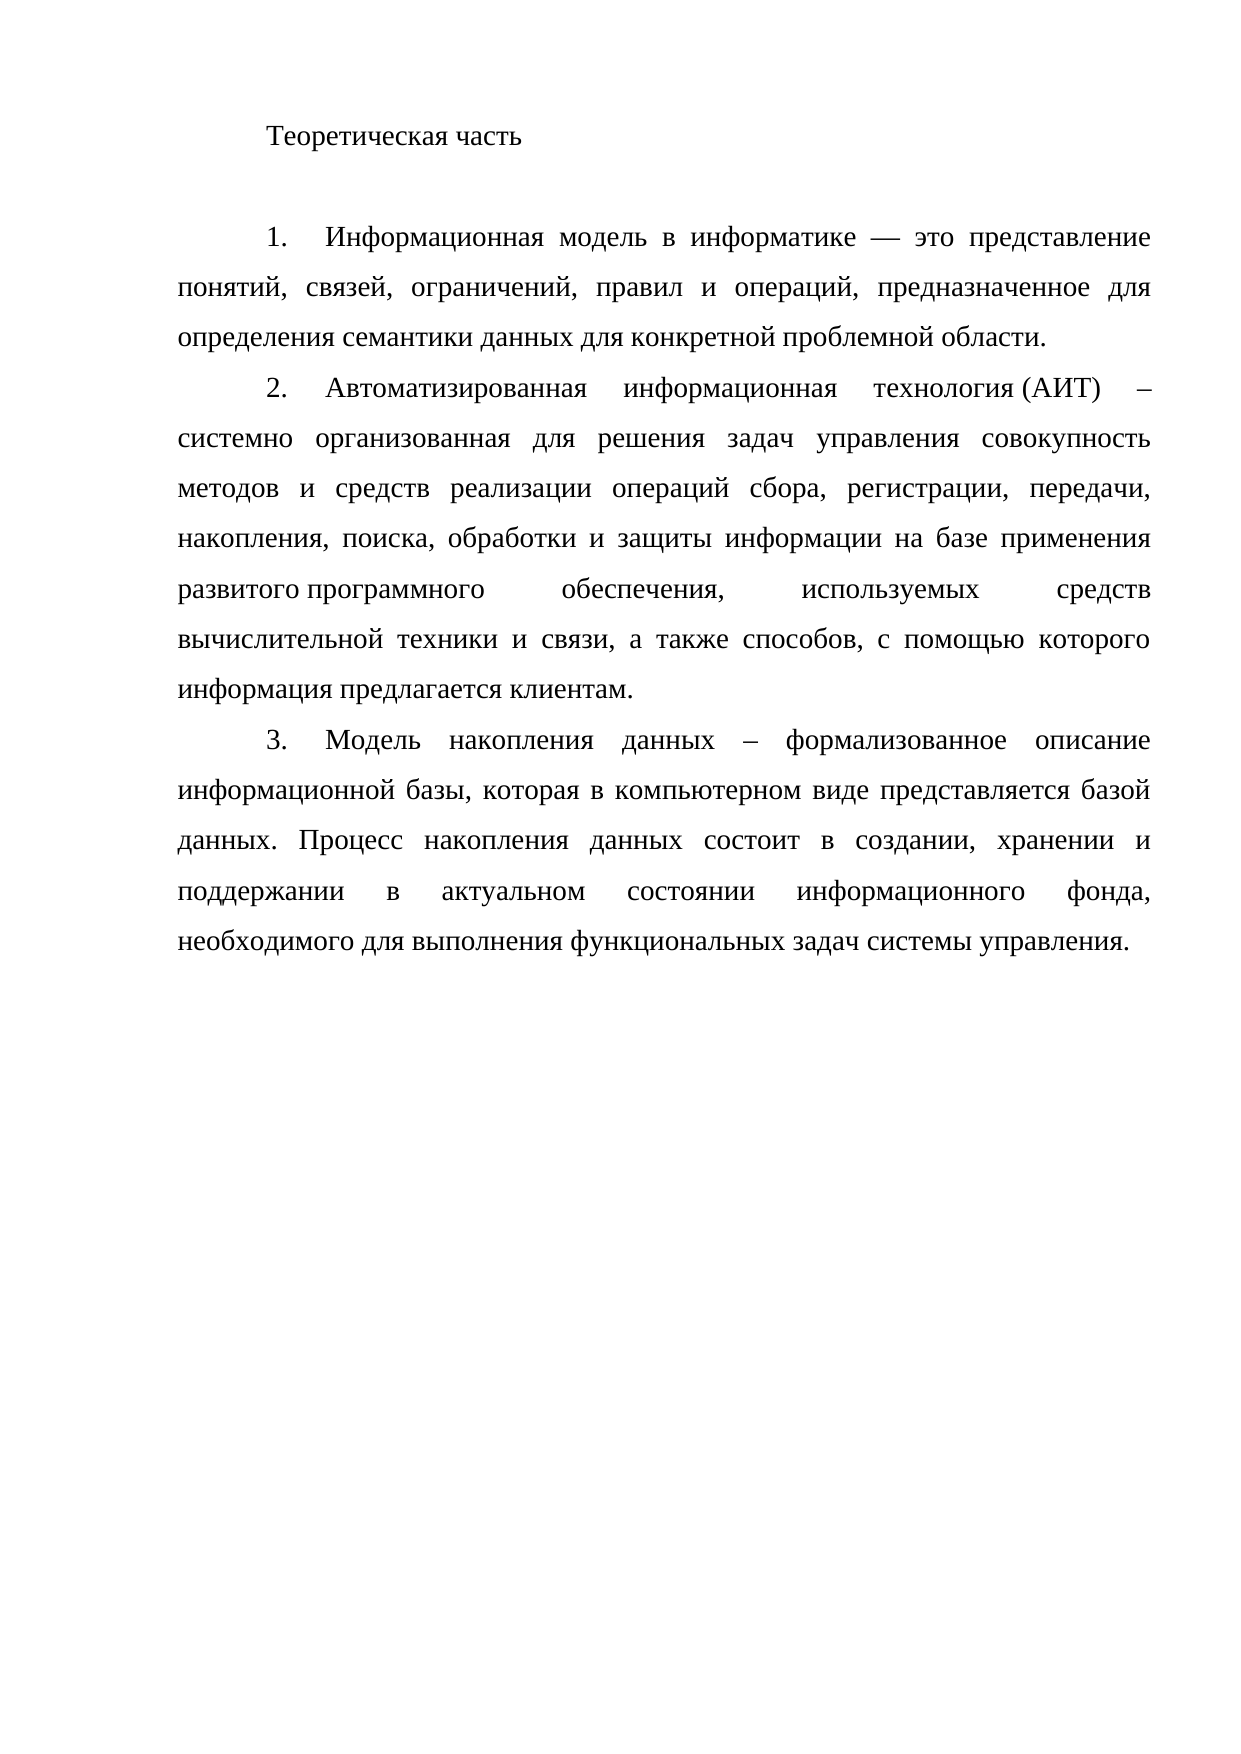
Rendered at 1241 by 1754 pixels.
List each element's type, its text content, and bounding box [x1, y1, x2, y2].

list Модель накопления данных – формализованное описание информационной базы, которая в компьютерном виде представляется базой данных. Процесс накопления данных состоит в создании, хранении и поддержании в актуальном состоянии информационного фонда, необходимого для выполнения функциональных задач системы управления. [177, 722, 1152, 957]
list Информационная модель в информатике — это представление понятий, связей, ограничений, правил и операций, предназначенное для определения семантики данных для конкретной проблемной области. [177, 219, 1152, 353]
text Теоретическая часть [177, 118, 1152, 152]
list Автоматизированная информационная технология (АИТ) – системно организованная для решения задач управления совокупность методов и средств реализации операций сбора, регистрации, передачи, накопления, поиска, обработки и защиты информации на базе применения развитого программного обеспечения, используемых средств вычислительной техники и связи, а также способов, с помощью которого информация предлагается клиентам. [177, 370, 1152, 705]
